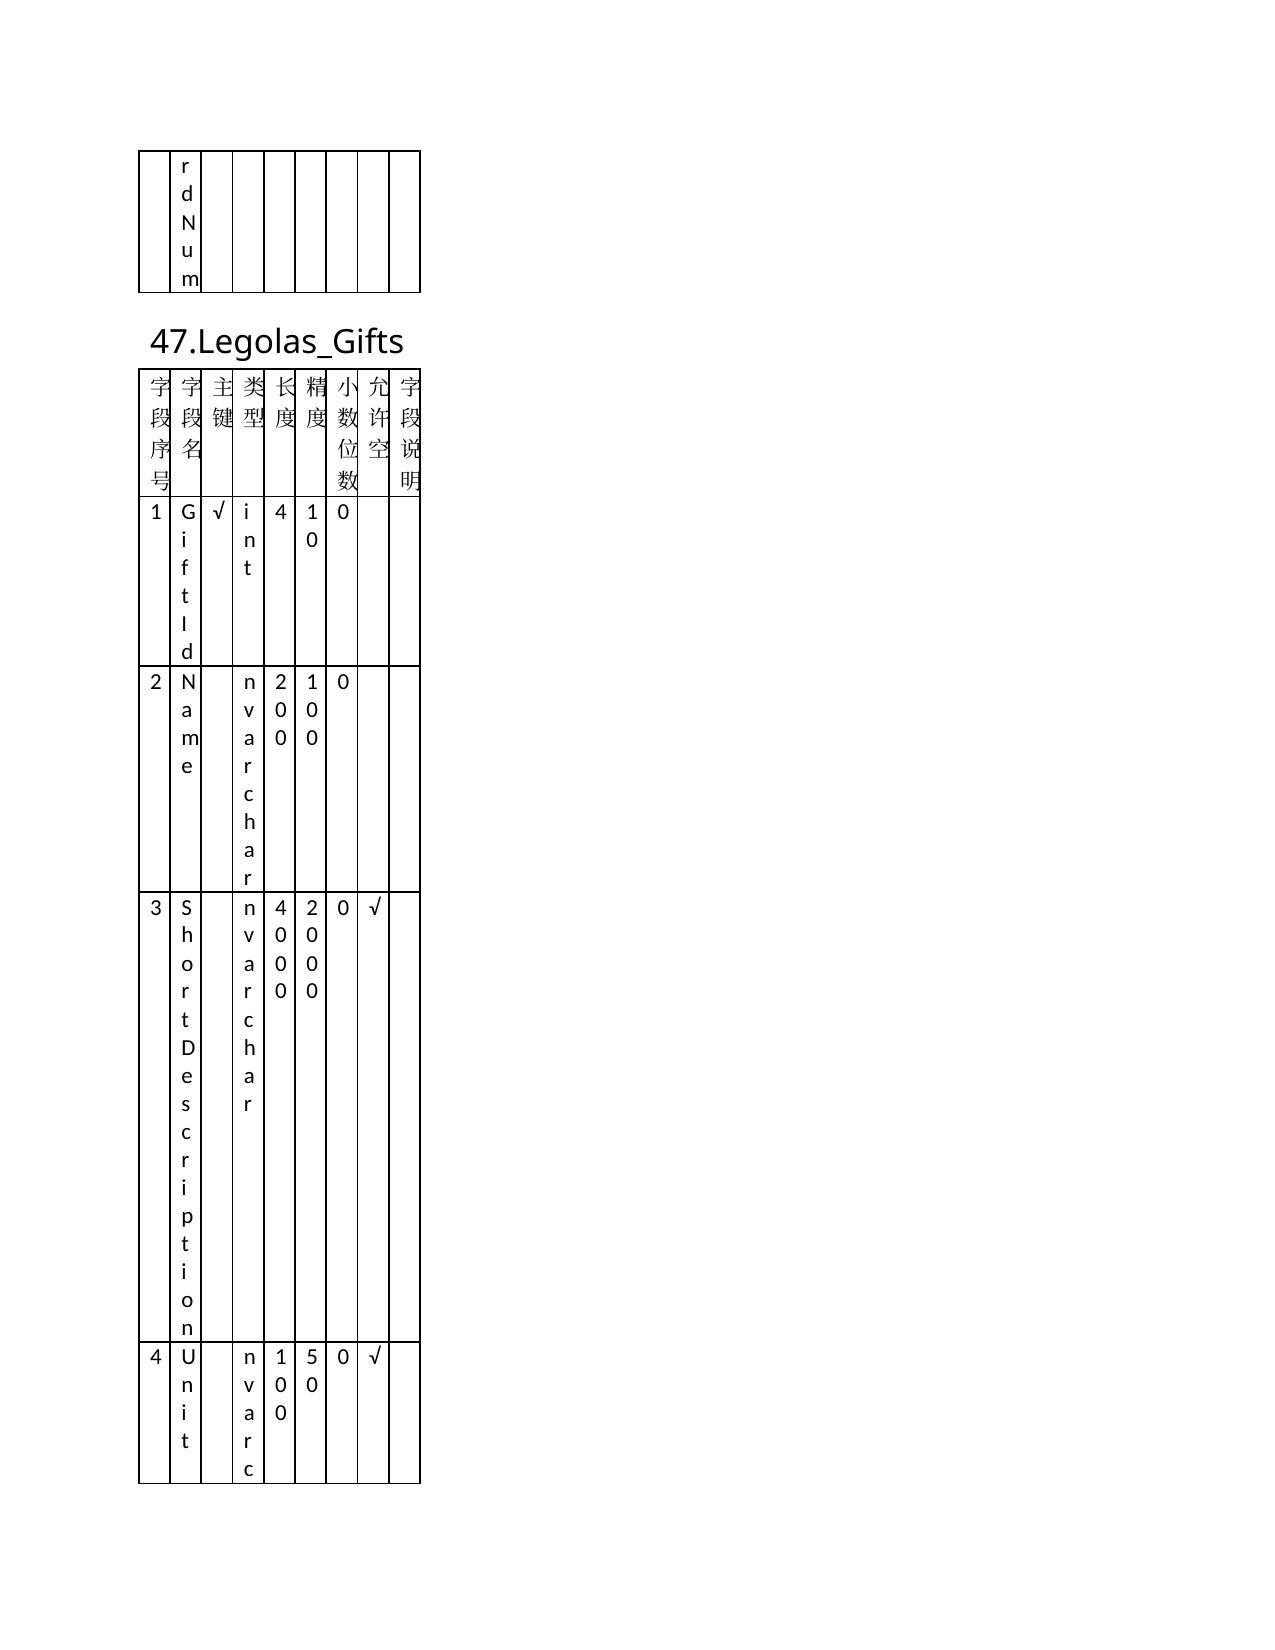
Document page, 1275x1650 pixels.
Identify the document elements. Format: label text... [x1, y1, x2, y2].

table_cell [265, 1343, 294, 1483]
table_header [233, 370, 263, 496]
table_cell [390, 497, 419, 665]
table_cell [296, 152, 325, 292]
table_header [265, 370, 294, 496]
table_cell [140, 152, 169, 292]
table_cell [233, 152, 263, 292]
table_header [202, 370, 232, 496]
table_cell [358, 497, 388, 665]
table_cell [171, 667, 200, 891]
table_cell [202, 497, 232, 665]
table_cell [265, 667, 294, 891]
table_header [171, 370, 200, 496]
text 47.Legolas_Gifts [150, 293, 1125, 368]
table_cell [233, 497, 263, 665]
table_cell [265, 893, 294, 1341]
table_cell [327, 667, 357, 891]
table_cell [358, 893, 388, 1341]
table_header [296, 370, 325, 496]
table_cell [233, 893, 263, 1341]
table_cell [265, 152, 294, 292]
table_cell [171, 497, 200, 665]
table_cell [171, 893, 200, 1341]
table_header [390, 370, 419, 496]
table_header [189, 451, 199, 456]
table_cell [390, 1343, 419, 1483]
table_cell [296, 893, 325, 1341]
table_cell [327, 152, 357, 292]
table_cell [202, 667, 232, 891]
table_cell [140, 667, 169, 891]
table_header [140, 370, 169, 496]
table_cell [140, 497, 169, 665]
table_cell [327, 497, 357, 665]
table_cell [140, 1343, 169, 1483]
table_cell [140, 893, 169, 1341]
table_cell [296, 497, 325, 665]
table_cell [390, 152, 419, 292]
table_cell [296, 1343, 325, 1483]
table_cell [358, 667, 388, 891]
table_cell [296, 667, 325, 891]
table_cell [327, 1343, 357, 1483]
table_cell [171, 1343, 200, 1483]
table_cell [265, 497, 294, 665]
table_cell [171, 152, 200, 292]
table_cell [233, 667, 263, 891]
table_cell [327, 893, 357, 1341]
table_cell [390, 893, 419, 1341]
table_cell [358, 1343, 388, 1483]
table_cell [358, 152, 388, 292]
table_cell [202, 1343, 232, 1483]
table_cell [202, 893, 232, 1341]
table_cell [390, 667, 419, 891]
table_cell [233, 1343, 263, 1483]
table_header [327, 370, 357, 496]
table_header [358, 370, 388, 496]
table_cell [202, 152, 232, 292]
